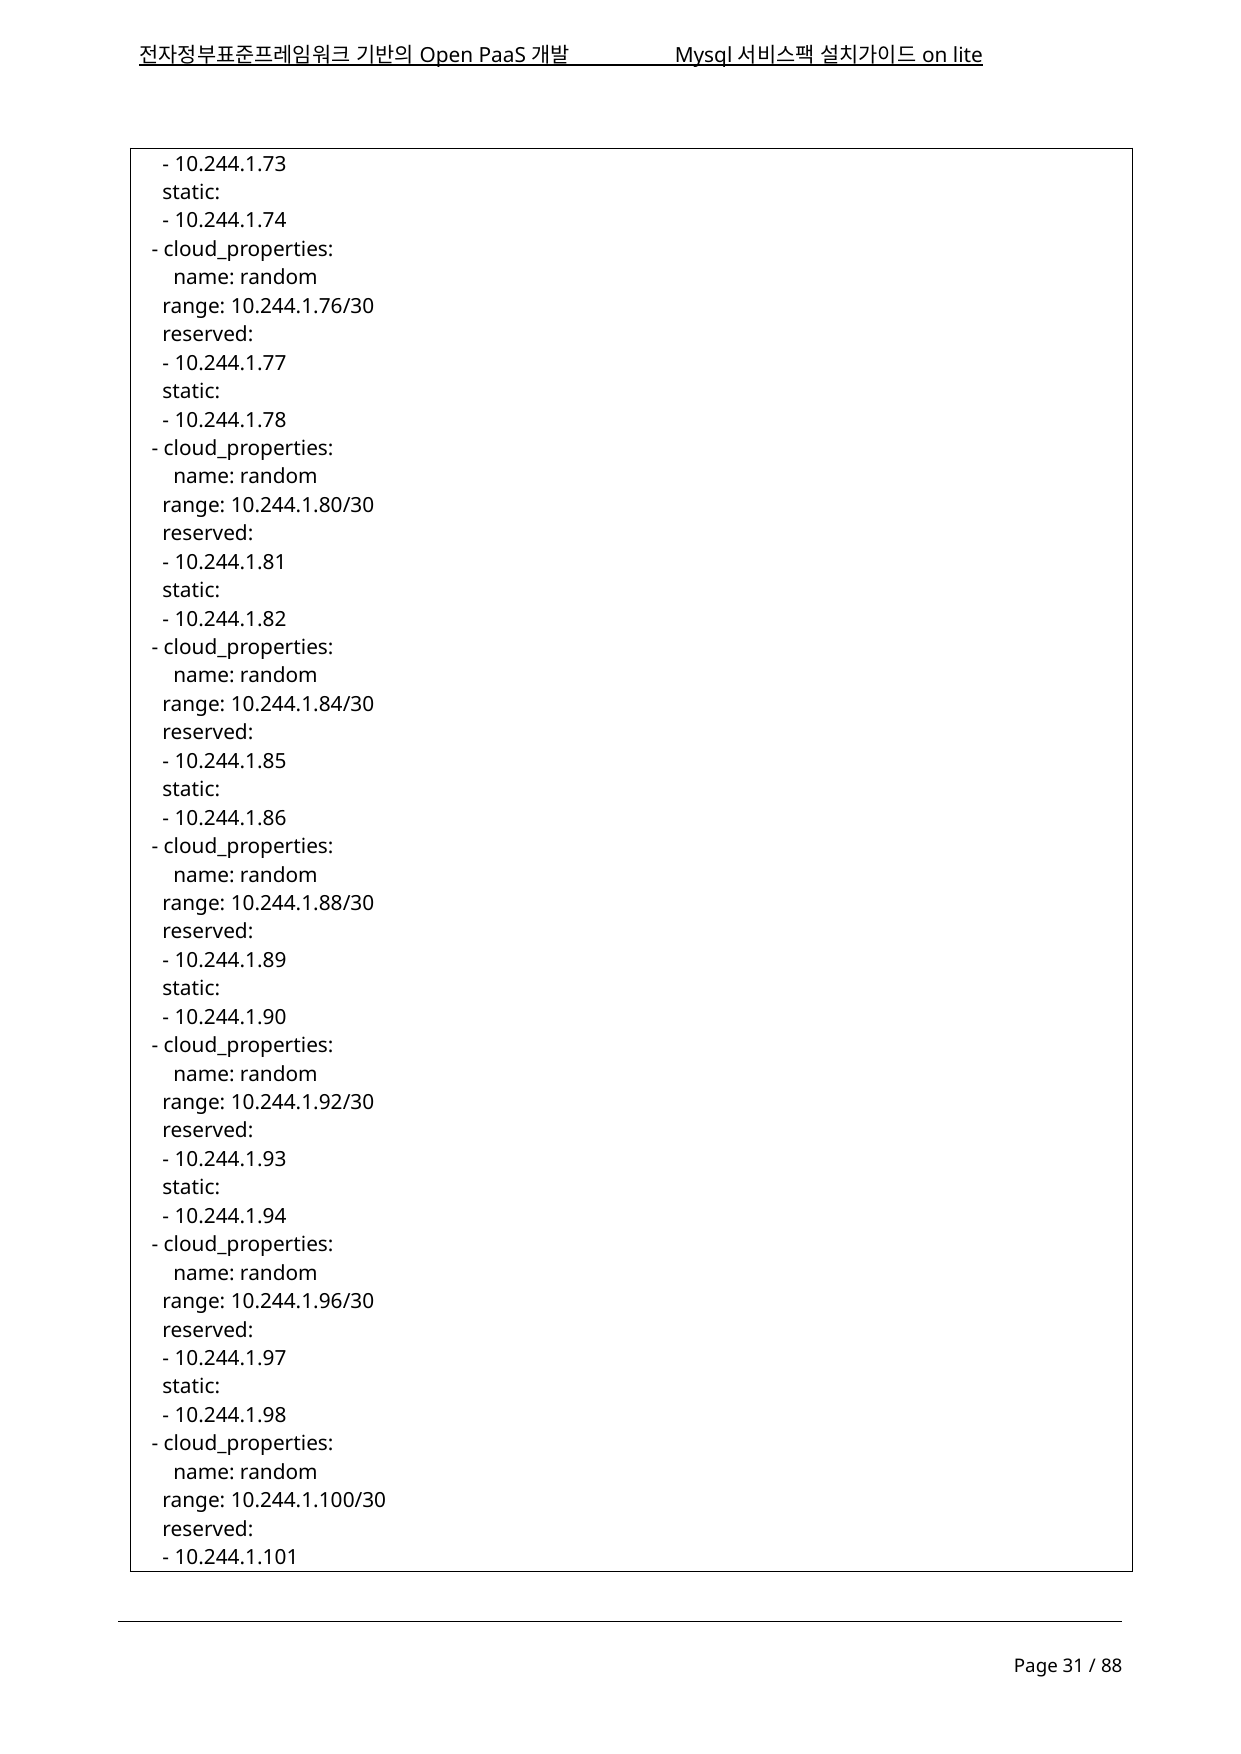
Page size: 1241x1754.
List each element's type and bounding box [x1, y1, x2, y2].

table_header [131, 149, 1132, 1571]
